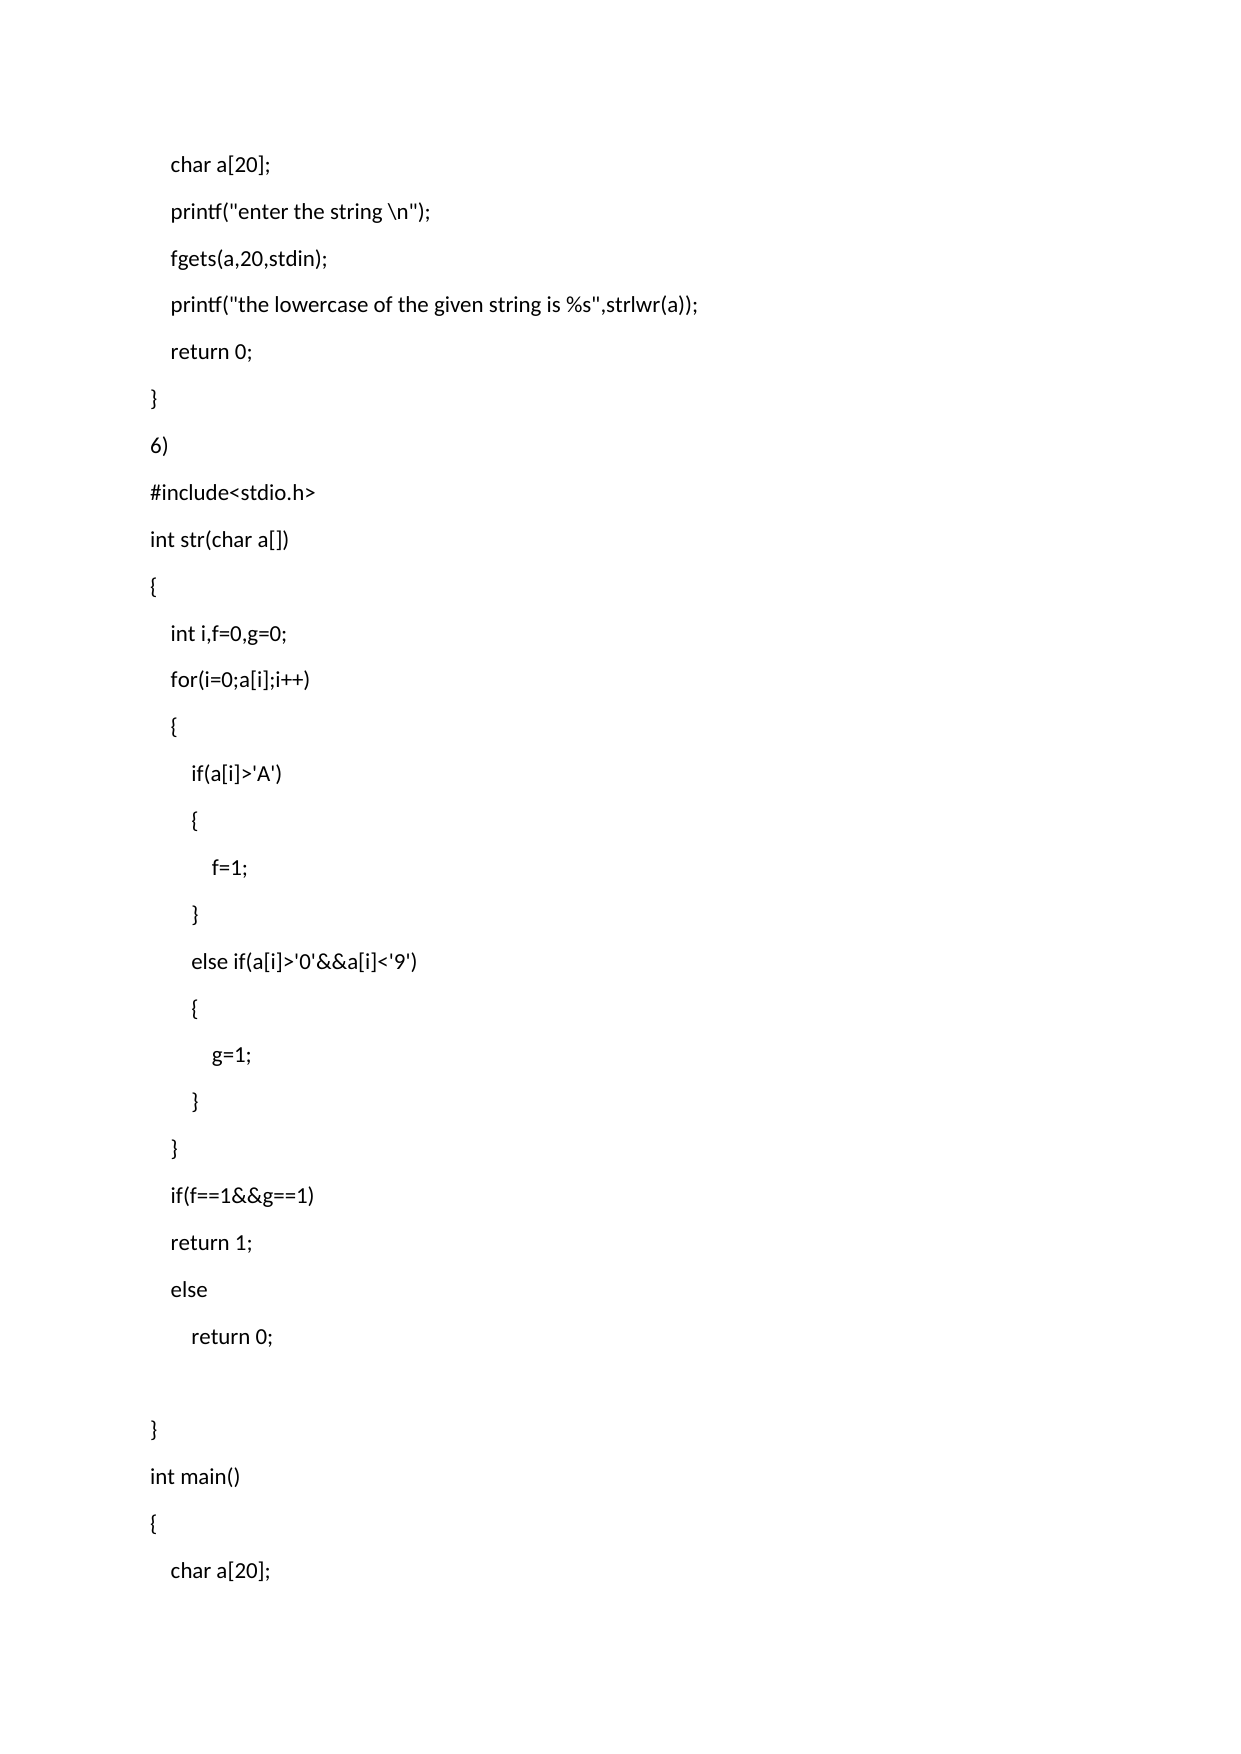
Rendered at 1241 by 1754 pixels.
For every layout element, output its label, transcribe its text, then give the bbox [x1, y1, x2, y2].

text printf("enter the string \n"); [150, 197, 1090, 225]
text for(i=0;a[i];i++) [150, 666, 1090, 694]
text { [150, 994, 1090, 1022]
text { [150, 572, 1090, 600]
text } [150, 1134, 1090, 1162]
text int main() [150, 1462, 1090, 1491]
text int str(char a[]) [150, 525, 1090, 553]
text char a[20]; [150, 150, 1090, 178]
text } [150, 900, 1090, 928]
text return 0; [150, 1322, 1090, 1350]
text fgets(a,20,stdin); [150, 244, 1090, 272]
text { [150, 712, 1090, 741]
text if(a[i]>'A') [150, 759, 1090, 787]
text #include<stdio.h> [150, 478, 1090, 506]
text } [150, 1416, 1090, 1444]
text return 0; [150, 337, 1090, 366]
text printf("the lowercase of the given string is %s",strlwr(a)); [150, 291, 1090, 319]
text } [150, 1087, 1090, 1116]
text char a[20]; [150, 1556, 1090, 1584]
text { [150, 1509, 1090, 1537]
text { [150, 806, 1090, 834]
text int i,f=0,g=0; [150, 619, 1090, 647]
text 6) [150, 431, 1090, 459]
text else [150, 1275, 1090, 1303]
text if(f==1&&g==1) [150, 1181, 1090, 1209]
text return 1; [150, 1228, 1090, 1256]
text } [150, 384, 1090, 412]
text else if(a[i]>'0'&&a[i]<'9') [150, 947, 1090, 975]
text f=1; [150, 853, 1090, 881]
text g=1; [150, 1041, 1090, 1069]
